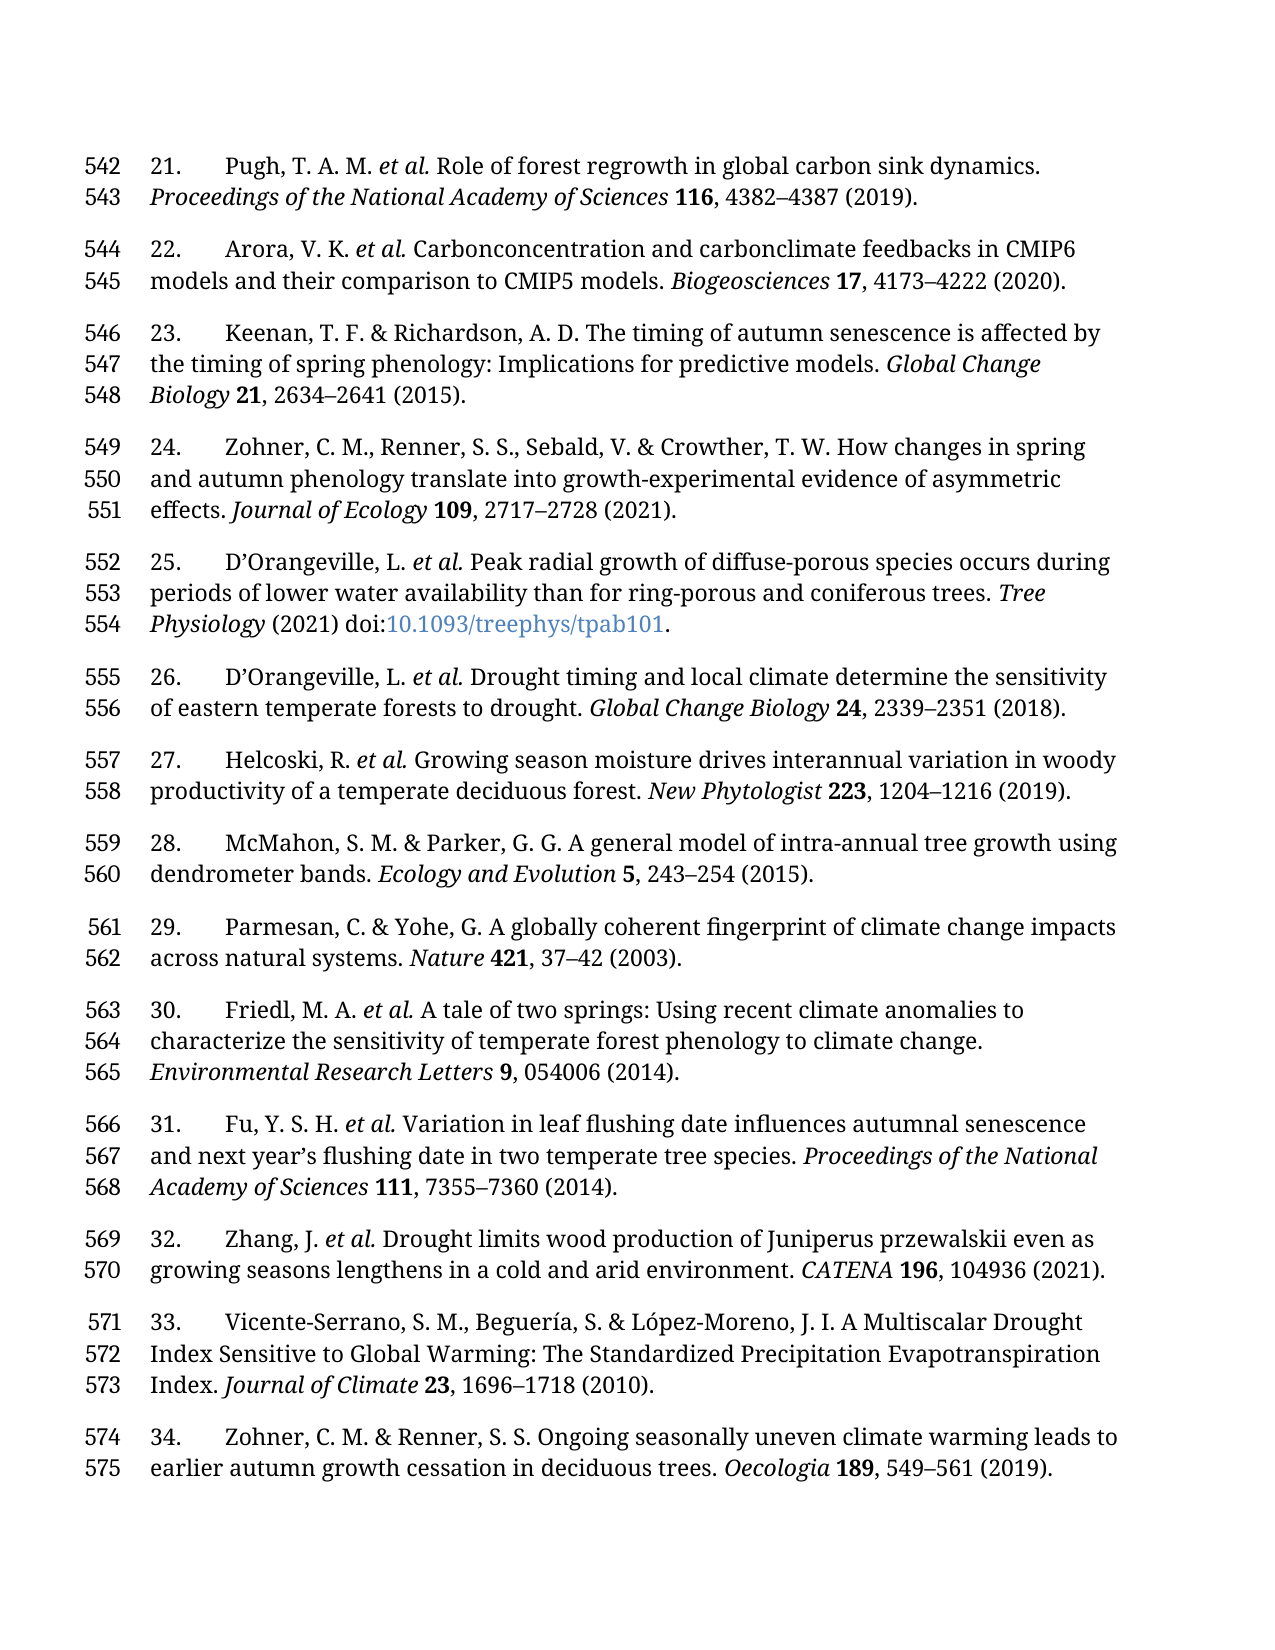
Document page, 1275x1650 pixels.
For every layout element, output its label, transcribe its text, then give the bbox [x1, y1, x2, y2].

text 27. Helcoski, R. et al. Growing season moisture drives interannual variation in woody productivity of a temperate deciduous forest. New Phytologist 223, 1204–1216 (2019). [150, 744, 1125, 806]
text 31. Fu, Y. S. H. et al. Variation in leaf flushing date influences autumnal senescence and next year’s flushing date in two temperate tree species. Proceedings of the National Academy of Sciences 111, 7355–7360 (2014). [150, 1108, 1125, 1202]
text 30. Friedl, M. A. et al. A tale of two springs: Using recent climate anomalies to characterize the sensitivity of temperate forest phenology to climate change. Environmental Research Letters 9, 054006 (2014). [150, 994, 1125, 1087]
text 26. D’Orangeville, L. et al. Drought timing and local climate determine the sensitivity of eastern temperate forests to drought. Global Change Biology 24, 2339–2351 (2018). [150, 660, 1125, 723]
text 28. McMahon, S. M. & Parker, G. G. A general model of intra-annual tree growth using dendrometer bands. Ecology and Evolution 5, 243–254 (2015). [150, 827, 1125, 889]
text 29. Parmesan, C. & Yohe, G. A globally coherent fingerprint of climate change impacts across natural systems. Nature 421, 37–42 (2003). [150, 910, 1125, 973]
text 25. D’Orangeville, L. et al. Peak radial growth of diffuse-porous species occurs during periods of lower water availability than for ring-porous and coniferous trees. Tree Physiology (2021) doi:10.1093/treephys/tpab101. [150, 546, 1125, 639]
text 33. Vicente-Serrano, S. M., Beguería, S. & López-Moreno, J. I. A Multiscalar Drought Index Sensitive to Global Warming: The Standardized Precipitation Evapotranspiration Index. Journal of Climate 23, 1696–1718 (2010). [150, 1306, 1125, 1400]
